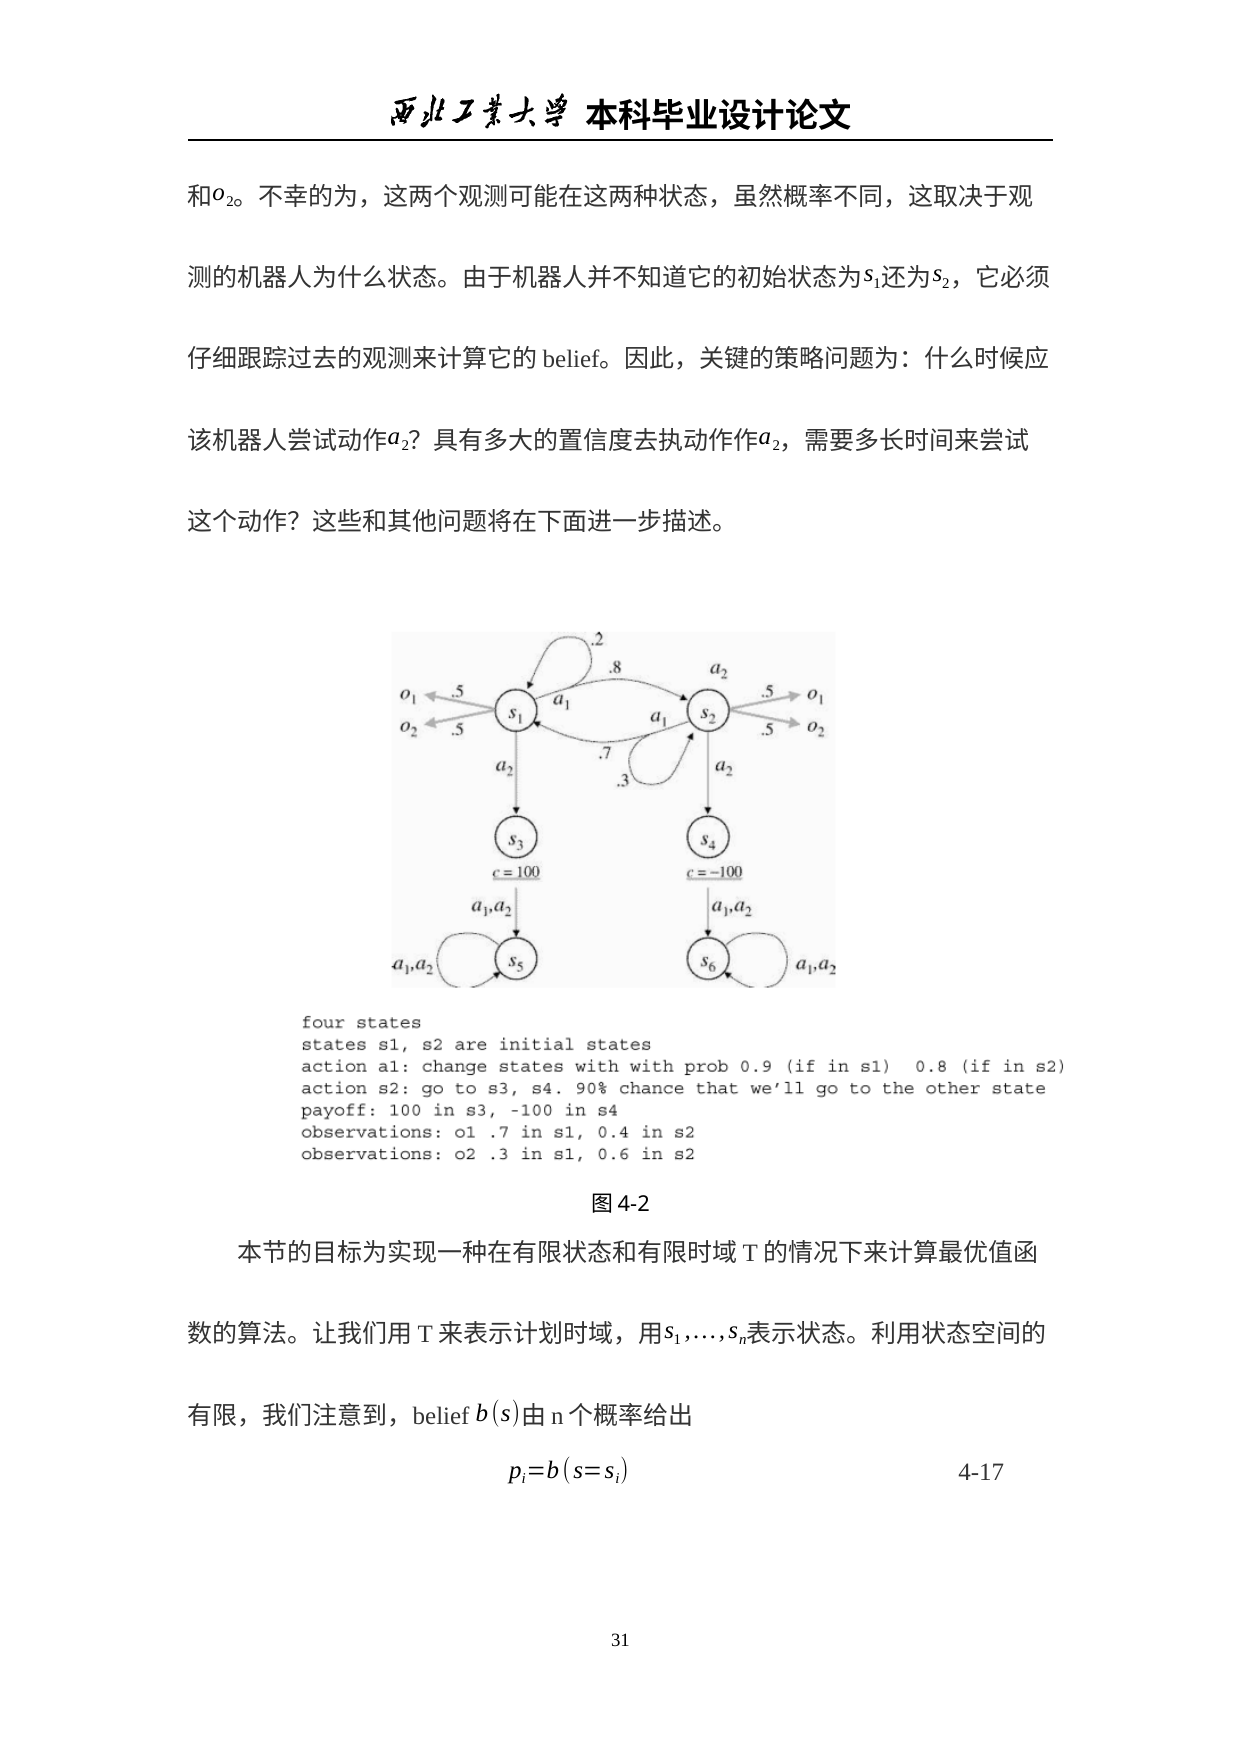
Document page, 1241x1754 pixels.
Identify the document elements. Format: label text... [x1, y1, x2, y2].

table_header [188, 1455, 897, 1494]
text 本节的目标为实现一种在有限状态和有限时域T的情况下来计算最优值函数的算法。让我们用T来表示计划时域，用表示状态。利用状态空间的有限，我们注意到，belief 由n个概率给出 [187, 1218, 1053, 1446]
picture [237, 566, 1104, 1174]
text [187, 162, 1053, 552]
